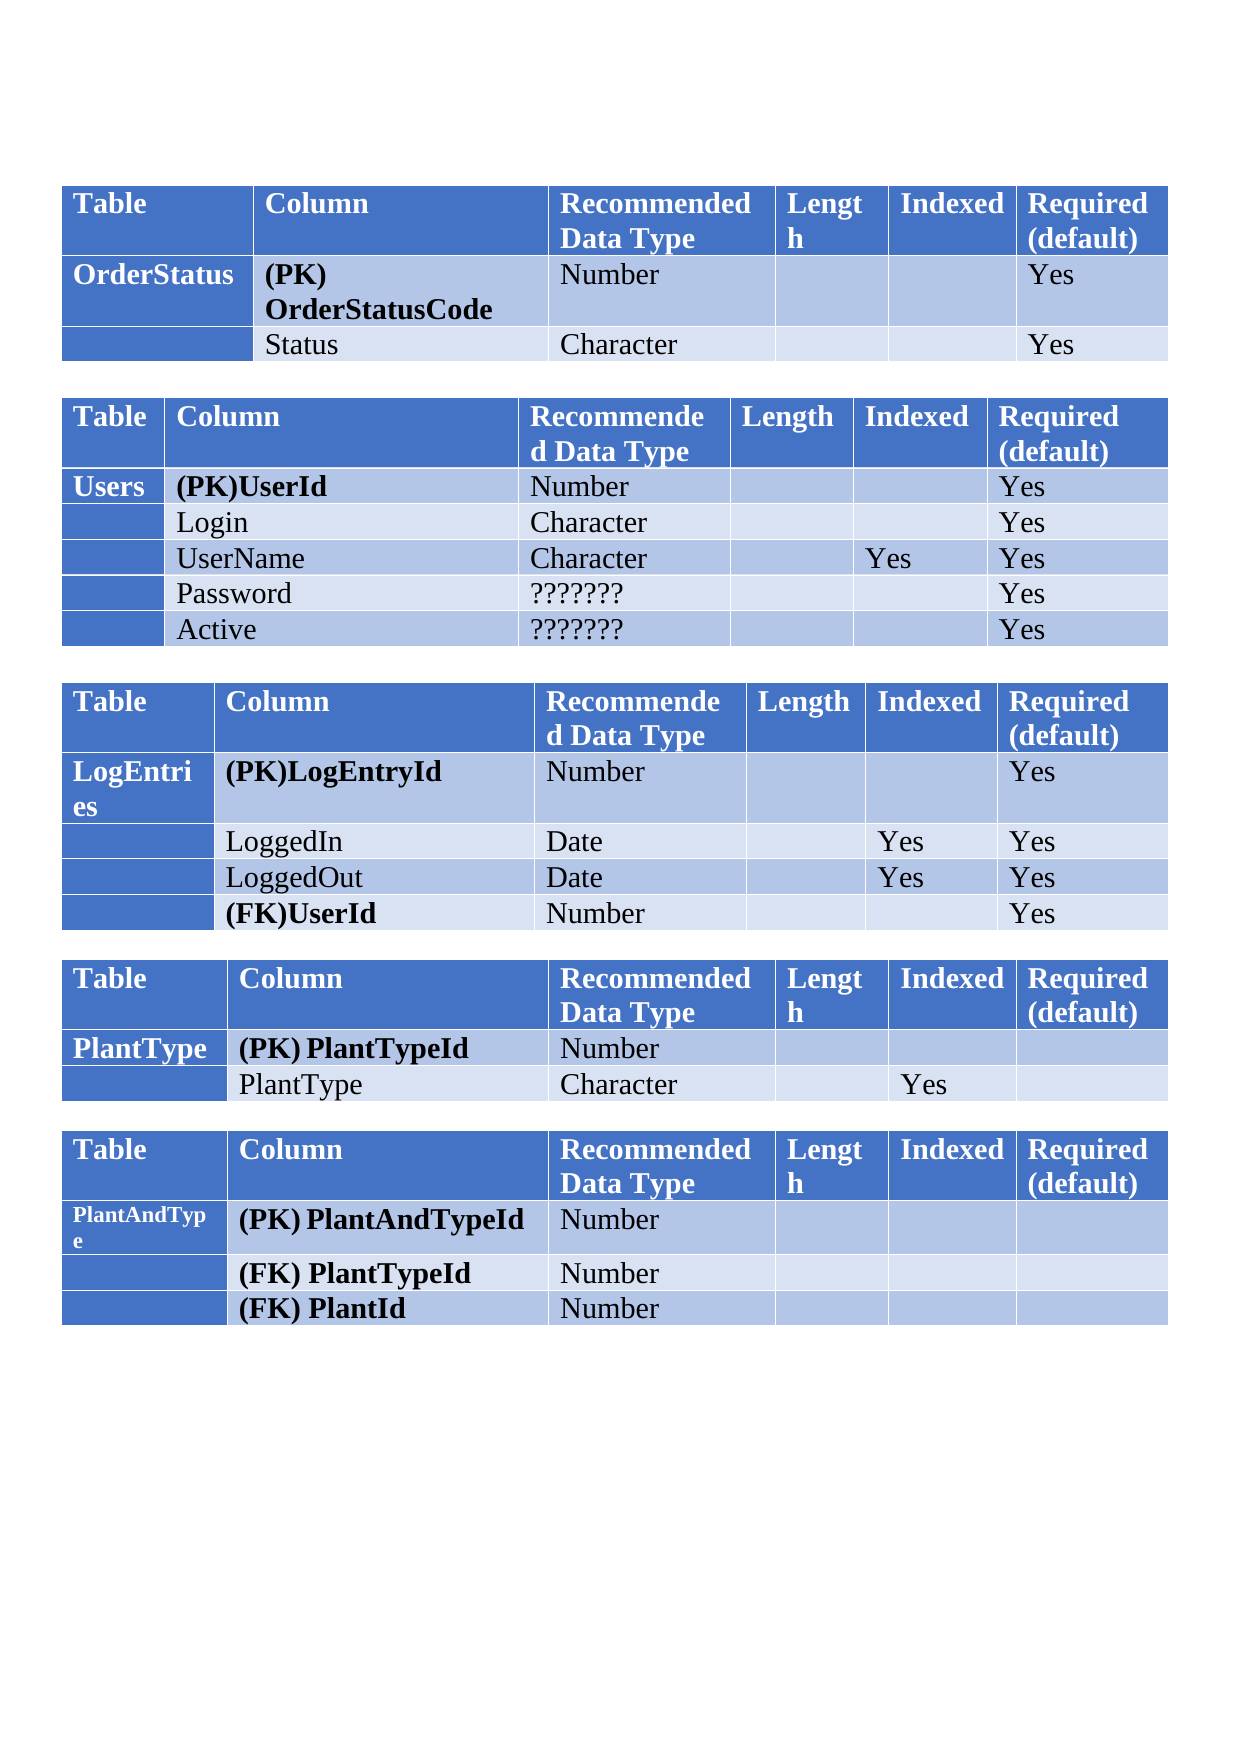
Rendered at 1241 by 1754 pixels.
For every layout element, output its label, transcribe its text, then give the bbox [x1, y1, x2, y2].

table_cell Number [549, 1291, 775, 1325]
table_header Indexed [854, 398, 987, 467]
table_cell Number [549, 256, 775, 326]
table_cell [731, 611, 853, 646]
table_cell (PK)LogEntryId [215, 753, 534, 823]
table_cell [62, 327, 253, 361]
table_cell Login [165, 504, 518, 539]
table_cell Yes [988, 611, 1168, 646]
table_header Table [62, 186, 253, 255]
table_header Length [776, 186, 888, 255]
table_header Required (default) [998, 683, 1168, 752]
table_cell Number [549, 1255, 775, 1290]
table_cell [854, 469, 987, 503]
table_cell Date [535, 824, 746, 858]
table_cell Yes [988, 504, 1168, 539]
table_cell LoggedIn [215, 824, 534, 858]
table_cell Date [535, 859, 746, 894]
table_cell Yes [988, 469, 1168, 503]
table_cell OrderStatus [62, 256, 253, 326]
table_header Indexed [889, 960, 1016, 1029]
table_header Length [747, 683, 865, 752]
table_header Column [165, 398, 518, 467]
table_header Length [731, 398, 853, 467]
table_cell [776, 1291, 888, 1325]
table_header Column [215, 683, 534, 752]
table_header Column [228, 960, 548, 1029]
table_cell [62, 1255, 227, 1290]
table_header Required (default) [1017, 1131, 1168, 1200]
table_cell Character [519, 504, 730, 539]
table_cell (PK) PlantAndTypeId [228, 1201, 548, 1254]
table_cell [889, 1201, 1016, 1254]
table_cell [776, 256, 888, 326]
table_cell [889, 1291, 1016, 1325]
table_cell [747, 895, 865, 930]
table_cell ??????? [519, 611, 730, 646]
table_cell PlantType [62, 1030, 227, 1065]
table_header Recommended Data Type [549, 1131, 775, 1200]
table_cell [1017, 1255, 1168, 1290]
table_cell [62, 1291, 227, 1325]
table_cell [62, 540, 164, 574]
table_cell [776, 1066, 888, 1101]
table_cell [731, 504, 853, 539]
table_header Required (default) [1017, 186, 1168, 255]
table_cell Number [519, 469, 730, 503]
table_cell UserName [165, 540, 518, 574]
table_cell [747, 859, 865, 894]
table_cell Yes [988, 576, 1168, 610]
table_cell Character [549, 327, 775, 361]
table_cell [889, 1255, 1016, 1290]
table_cell (FK) PlantTypeId [228, 1255, 548, 1290]
table_cell [731, 469, 853, 503]
table_cell [1017, 1201, 1168, 1254]
table_cell [1017, 1066, 1168, 1101]
table_cell [776, 327, 888, 361]
table_cell [889, 1030, 1016, 1065]
table_cell Yes [998, 895, 1168, 930]
table_cell [854, 576, 987, 610]
table_cell [747, 753, 865, 823]
table_cell Yes [998, 753, 1168, 823]
table_cell [889, 327, 1016, 361]
table_cell [62, 576, 164, 610]
table_cell Yes [988, 540, 1168, 574]
table_cell Number [535, 895, 746, 930]
table_cell [62, 611, 164, 646]
table_cell Status [254, 327, 548, 361]
table_cell Yes [1017, 256, 1168, 326]
table_cell (PK) OrderStatusCode [254, 256, 548, 326]
table_cell [62, 895, 214, 930]
table_header Recommended Data Type [549, 960, 775, 1029]
table_header Indexed [889, 1131, 1016, 1200]
table_cell Number [549, 1201, 775, 1254]
table_header Table [62, 398, 164, 467]
table_cell LoggedOut [215, 859, 534, 894]
table_cell Yes [854, 540, 987, 574]
table_cell [866, 895, 997, 930]
table_cell Active [165, 611, 518, 646]
table_cell [776, 1030, 888, 1065]
table_cell [62, 504, 164, 539]
table_header Required (default) [988, 398, 1168, 467]
table_cell Character [519, 540, 730, 574]
table_cell Users [62, 469, 164, 503]
table_cell (FK)UserId [215, 895, 534, 930]
table_cell [776, 1201, 888, 1254]
table_header Length [776, 1131, 888, 1200]
table_cell [731, 540, 853, 574]
table_header Indexed [889, 186, 1016, 255]
table_cell [747, 824, 865, 858]
table_cell Yes [866, 859, 997, 894]
table_header Table [62, 683, 214, 752]
table_cell [889, 256, 1016, 326]
table_cell Character [549, 1066, 775, 1101]
table_header Table [62, 960, 227, 1029]
table_header Length [776, 960, 888, 1029]
table_cell [62, 824, 214, 858]
table_header Required (default) [1017, 960, 1168, 1029]
table_cell Yes [998, 859, 1168, 894]
table_cell PlantType [228, 1066, 548, 1101]
table_cell [62, 859, 214, 894]
table_cell Password [165, 576, 518, 610]
table_cell [1017, 1291, 1168, 1325]
table_cell [854, 504, 987, 539]
table_header Indexed [866, 683, 997, 752]
table_cell PlantAndType [62, 1201, 227, 1254]
table_cell LogEntries [62, 753, 214, 823]
table_cell (PK) PlantTypeId [228, 1030, 548, 1065]
table_header Table [62, 1131, 227, 1200]
table_cell [776, 1255, 888, 1290]
table_cell (FK) PlantId [228, 1291, 548, 1325]
table_cell ??????? [519, 576, 730, 610]
table_header Recommended Data Type [519, 398, 730, 467]
table_cell Yes [998, 824, 1168, 858]
table_cell [866, 753, 997, 823]
table_cell Number [549, 1030, 775, 1065]
table_cell [731, 576, 853, 610]
table_cell (PK)UserId [165, 469, 518, 503]
table_cell [62, 1066, 227, 1101]
table_cell Yes [1017, 327, 1168, 361]
table_cell [1017, 1030, 1168, 1065]
table_cell Number [535, 753, 746, 823]
table_header Recommended Data Type [535, 683, 746, 752]
table_header Column [254, 186, 548, 255]
table_header Recommended Data Type [549, 186, 775, 255]
table_cell [854, 611, 987, 646]
table_cell Yes [866, 824, 997, 858]
table_header Column [228, 1131, 548, 1200]
table_cell Yes [889, 1066, 1016, 1101]
